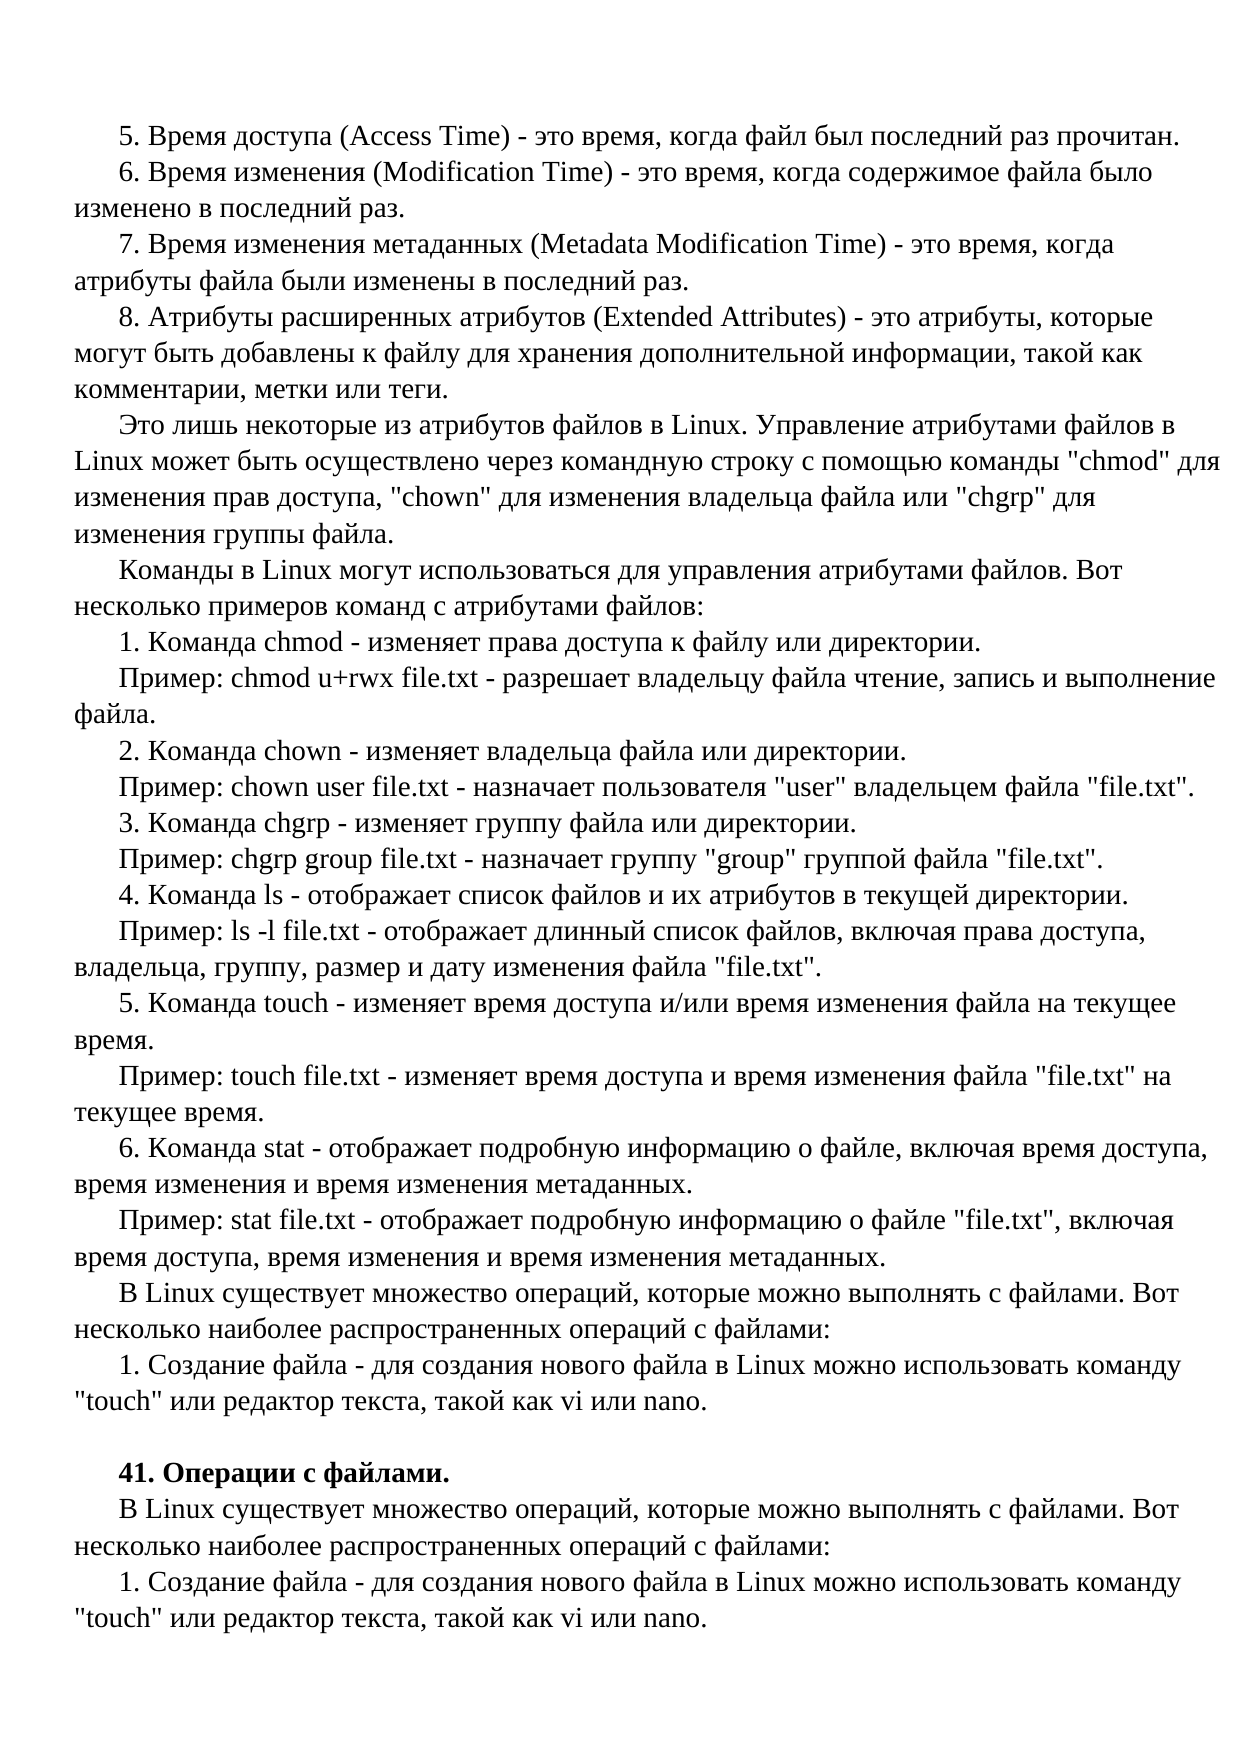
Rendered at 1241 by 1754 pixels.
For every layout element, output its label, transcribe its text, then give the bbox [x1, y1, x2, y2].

text Пример: chgrp group file.txt - назначает группу "group" группой файла "file.txt". [74, 841, 1226, 874]
text 7. Время изменения метаданных (Metadata Modification Time) - это время, когда атрибуты файла были изменены в последний раз. [74, 227, 1226, 296]
text Это лишь некоторые из атрибутов файлов в Linux. Управление атрибутами файлов в Linux может быть осуществлено через командную строку с помощью команды "chmod" для изменения прав доступа, "chown" для изменения владельца файла или "chgrp" для изменения группы файла. [74, 407, 1226, 549]
text 2. Команда chown - изменяет владельца файла или директории. [74, 733, 1226, 766]
text 1. Команда chmod - изменяет права доступа к файлу или директории. [74, 624, 1226, 658]
text В Linux существует множество операций, которые можно выполнять с файлами. Вот несколько наиболее распространенных операций с файлами: [74, 1492, 1226, 1561]
text Пример: chown user file.txt - назначает пользователя "user" владельцем файла "file.txt". [74, 769, 1226, 802]
text 4. Команда ls - отображает список файлов и их атрибутов в текущей директории. [74, 877, 1226, 911]
text Пример: stat file.txt - отображает подробную информацию о файле "file.txt", включая время доступа, время изменения и время изменения метаданных. [74, 1202, 1226, 1272]
text Команды в Linux могут использоваться для управления атрибутами файлов. Вот несколько примеров команд с атрибутами файлов: [74, 552, 1226, 622]
text 5. Команда touch - изменяет время доступа и/или время изменения файла на текущее время. [74, 986, 1226, 1055]
text 6. Время изменения (Modification Time) - это время, когда содержимое файла было изменено в последний раз. [74, 154, 1226, 224]
text Пример: chmod u+rwx file.txt - разрешает владельцу файла чтение, запись и выполнение файла. [74, 660, 1226, 730]
text 5. Время доступа (Access Time) - это время, когда файл был последний раз прочитан. [74, 118, 1226, 152]
text 8. Атрибуты расширенных атрибутов (Extended Attributes) - это атрибуты, которые могут быть добавлены к файлу для хранения дополнительной информации, такой как комментарии, метки или теги. [74, 299, 1226, 405]
text 1. Создание файла - для создания нового файла в Linux можно использовать команду "touch" или редактор текста, такой как vi или nano. [74, 1347, 1226, 1417]
text 1. Создание файла - для создания нового файла в Linux можно использовать команду "touch" или редактор текста, такой как vi или nano. [74, 1564, 1226, 1634]
text Пример: touch file.txt - изменяет время доступа и время изменения файла "file.txt" на текущее время. [74, 1058, 1226, 1128]
text В Linux существует множество операций, которые можно выполнять с файлами. Вот несколько наиболее распространенных операций с файлами: [74, 1275, 1226, 1344]
text Пример: ls -l file.txt - отображает длинный список файлов, включая права доступа, владельца, группу, размер и дату изменения файла "file.txt". [74, 913, 1226, 983]
text 41. Операции с файлами. [74, 1456, 1226, 1489]
text 6. Команда stat - отображает подробную информацию о файле, включая время доступа, время изменения и время изменения метаданных. [74, 1130, 1226, 1200]
text 3. Команда chgrp - изменяет группу файла или директории. [74, 805, 1226, 838]
